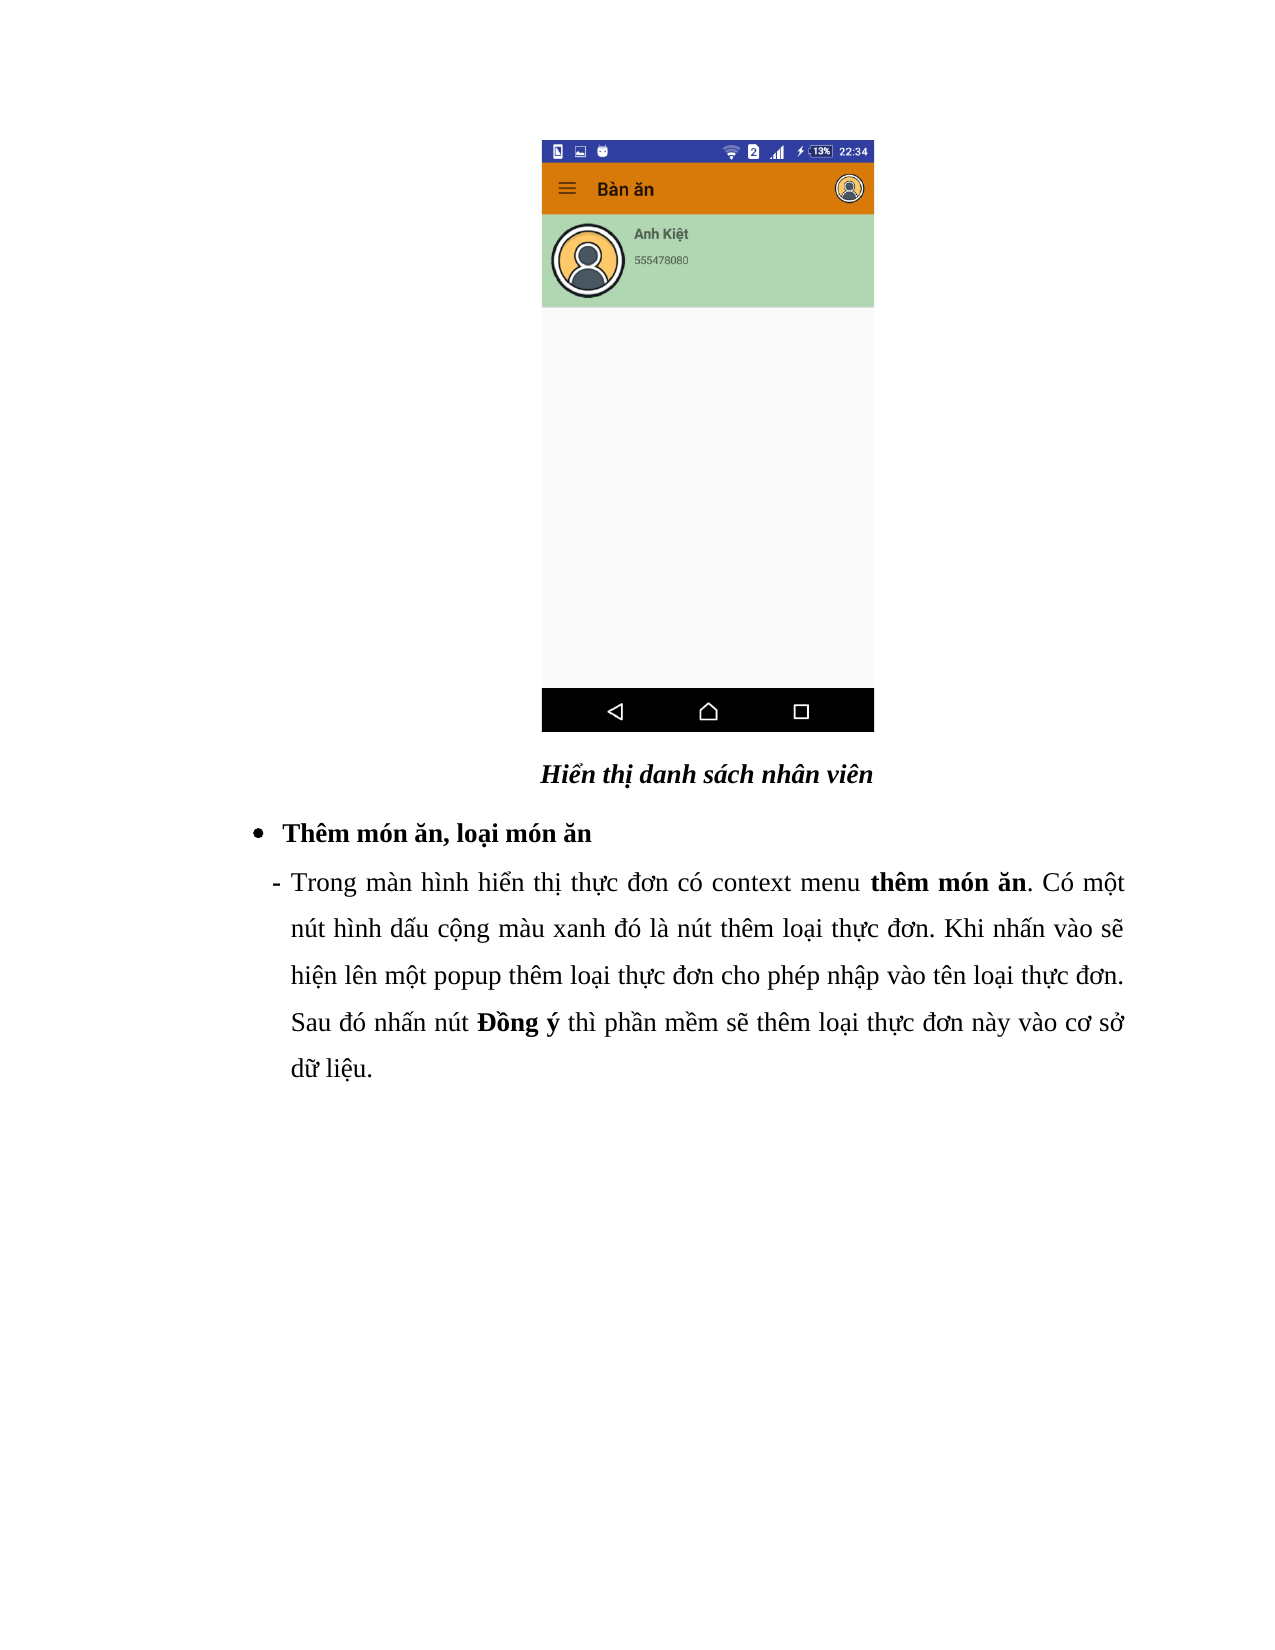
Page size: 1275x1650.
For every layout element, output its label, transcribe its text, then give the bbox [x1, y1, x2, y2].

list Trong màn hình hiển thị thực đơn có context menu thêm món ăn. Có một nút hình dấu cộng màu xanh đó là nút thêm loại thực đơn. Khi nhấn vào sẽ hiện lên một popup thêm loại thực đơn cho phép nhập vào tên loại thực đơn. Sau đó nhấn nút Đồng ý thì phần mềm sẽ thêm loại thực đơn này vào cơ sở dữ liệu. [272, 866, 1125, 1083]
picture [541, 140, 875, 732]
list Thêm món ăn, loại món ăn [253, 817, 1125, 848]
list Hiển thị danh sách nhân viên [291, 758, 1125, 789]
